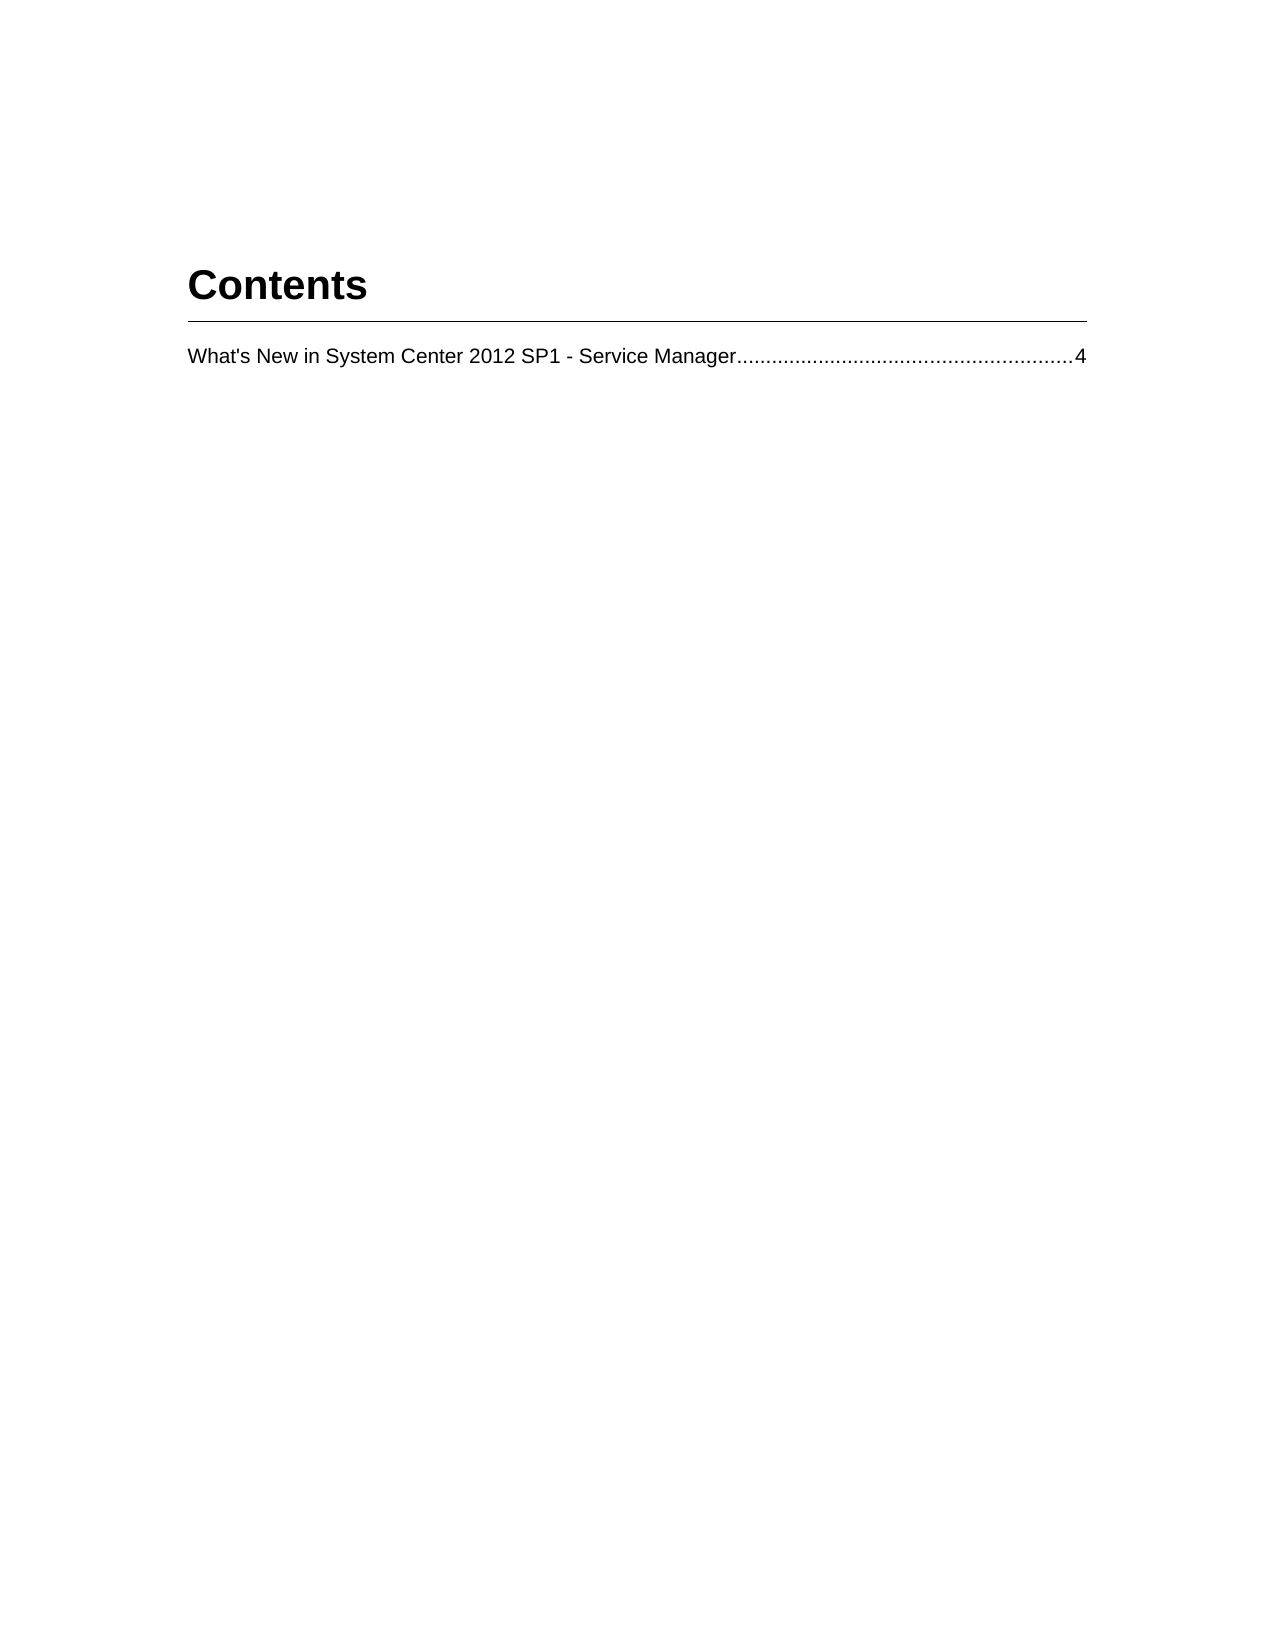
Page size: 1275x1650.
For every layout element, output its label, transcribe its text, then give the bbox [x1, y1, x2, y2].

text Contents [187, 260, 1087, 322]
text What's New in System Center 2012 SP1 - Service Manager 4 [187, 341, 1087, 370]
